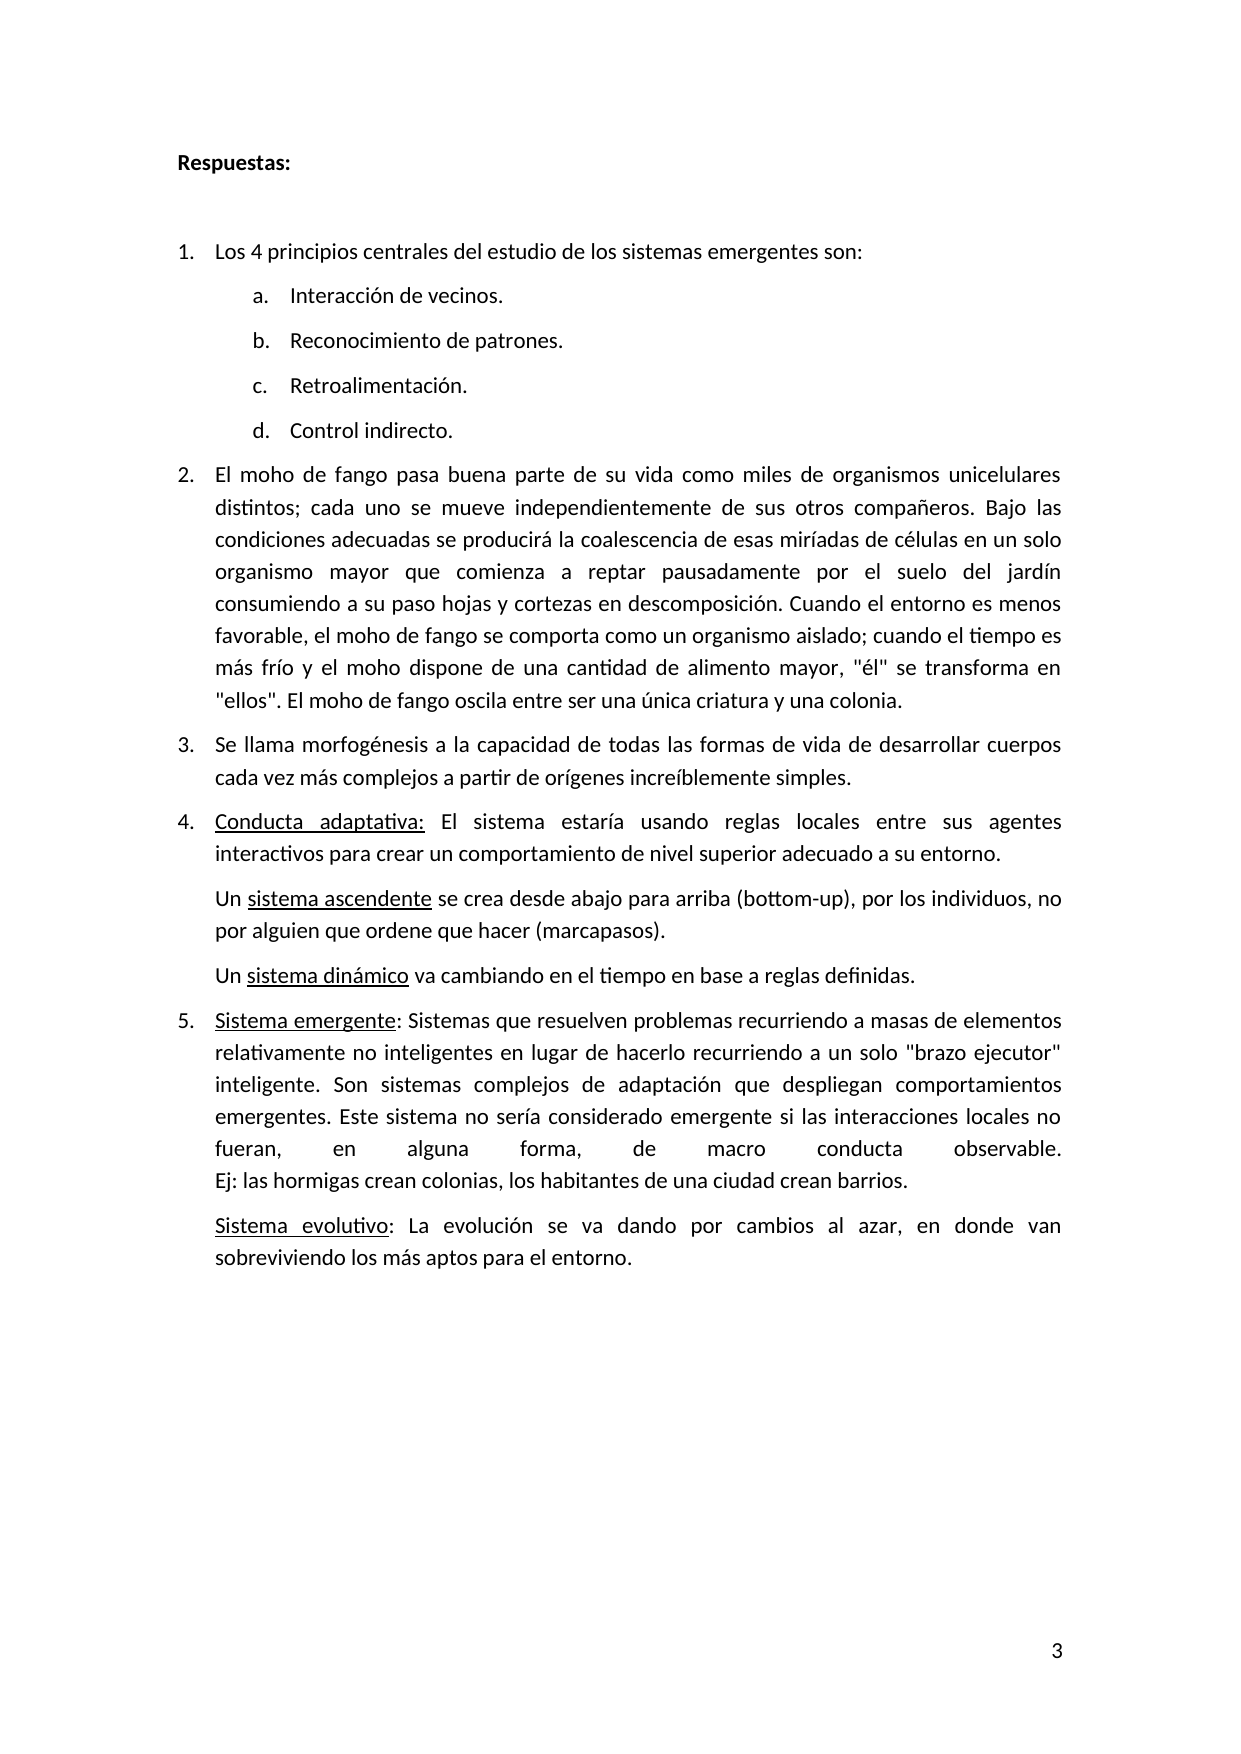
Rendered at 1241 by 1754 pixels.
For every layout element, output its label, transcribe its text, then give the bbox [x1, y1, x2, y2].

text Un sistema ascendente se crea desde abajo para arriba (bottom-up), por los individuos, no por alguien que ordene que hacer (marcapasos). [215, 884, 1063, 944]
list Control indirecto. [252, 416, 1063, 444]
list Interacción de vecinos. [252, 282, 1063, 310]
text Respuestas: [177, 148, 1063, 176]
list Se llama morfogénesis a la capacidad de todas las formas de vida de desarrollar cuerpos cada vez más complejos a partir de orígenes increíblemente simples. [177, 730, 1063, 791]
list Retroalimentación. [252, 371, 1063, 399]
list Conducta adaptativa: El sistema estaría usando reglas locales entre sus agentes interactivos para crear un comportamiento de nivel superior adecuado a su entorno. [177, 807, 1063, 867]
text Sistema evolutivo: La evolución se va dando por cambios al azar, en donde van sobreviviendo los más aptos para el entorno. [215, 1211, 1063, 1272]
list Los 4 principios centrales del estudio de los sistemas emergentes son: [177, 237, 1063, 265]
list El moho de fango pasa buena parte de su vida como miles de organismos unicelulares distintos; cada uno se mueve independientemente de sus otros compañeros. Bajo las condiciones adecuadas se producirá la coalescencia de esas miríadas de células en un solo organismo mayor que comienza a reptar pausadamente por el suelo del jardín consumiendo a su paso hojas y cortezas en descomposición. Cuando el entorno es menos favorable, el moho de fango se comporta como un organismo aislado; cuando el tiempo es más frío y el moho dispone de una cantidad de alimento mayor, "él" se transforma en "ellos". El moho de fango oscila entre ser una única criatura y una colonia. [177, 460, 1063, 714]
list Sistema emergente: Sistemas que resuelven problemas recurriendo a masas de elementos relativamente no inteligentes en lugar de hacerlo recurriendo a un solo "brazo ejecutor" inteligente. Son sistemas complejos de adaptación que despliegan comportamientos emergentes. Este sistema no sería considerado emergente si las interacciones locales no fueran, en alguna forma, de macro conducta observable. Ej: las hormigas crean colonias, los habitantes de una ciudad crean barrios. [177, 1006, 1063, 1195]
list Reconocimiento de patrones. [252, 326, 1063, 354]
text Un sistema dinámico va cambiando en el tiempo en base a reglas definidas. [215, 961, 1063, 989]
